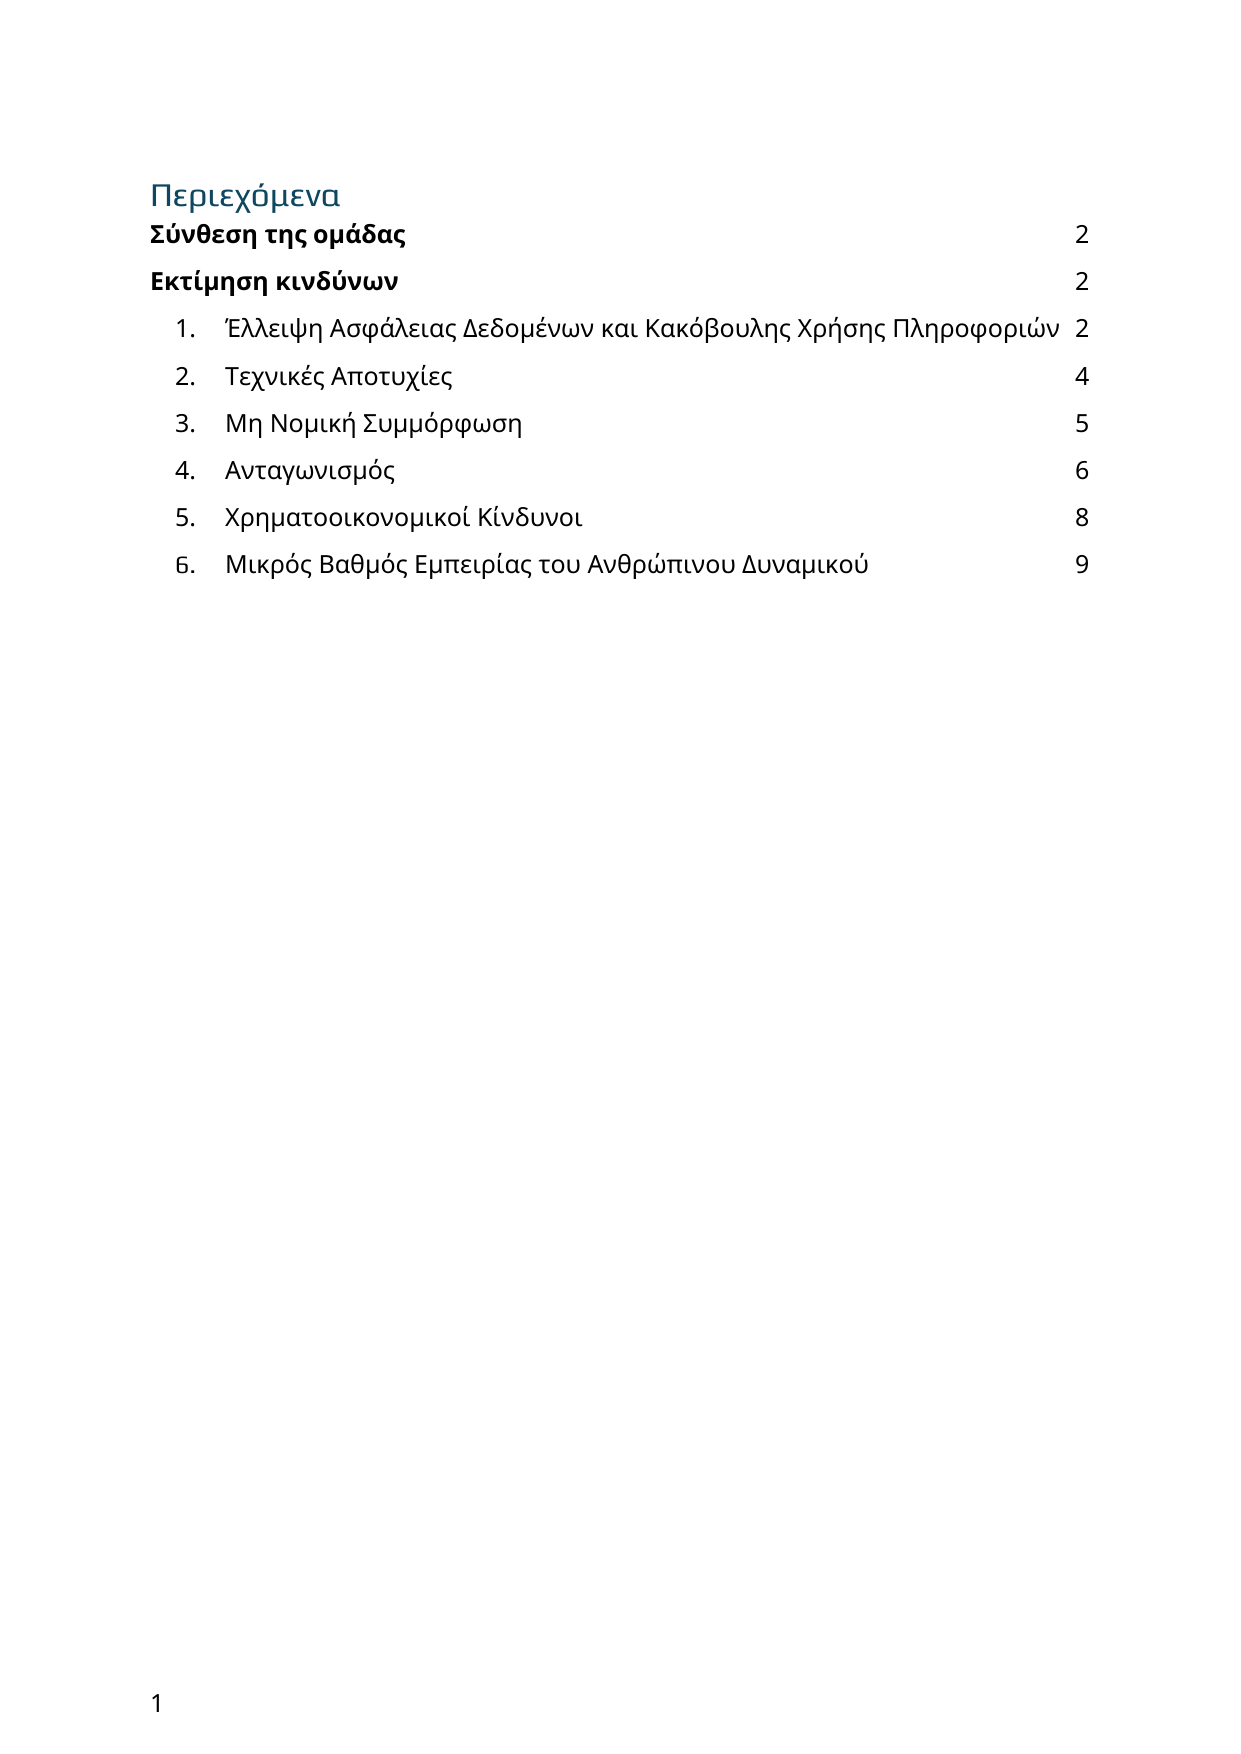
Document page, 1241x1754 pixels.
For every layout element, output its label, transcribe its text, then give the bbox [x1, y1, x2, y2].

text Περιεχόμενα [150, 175, 1090, 213]
